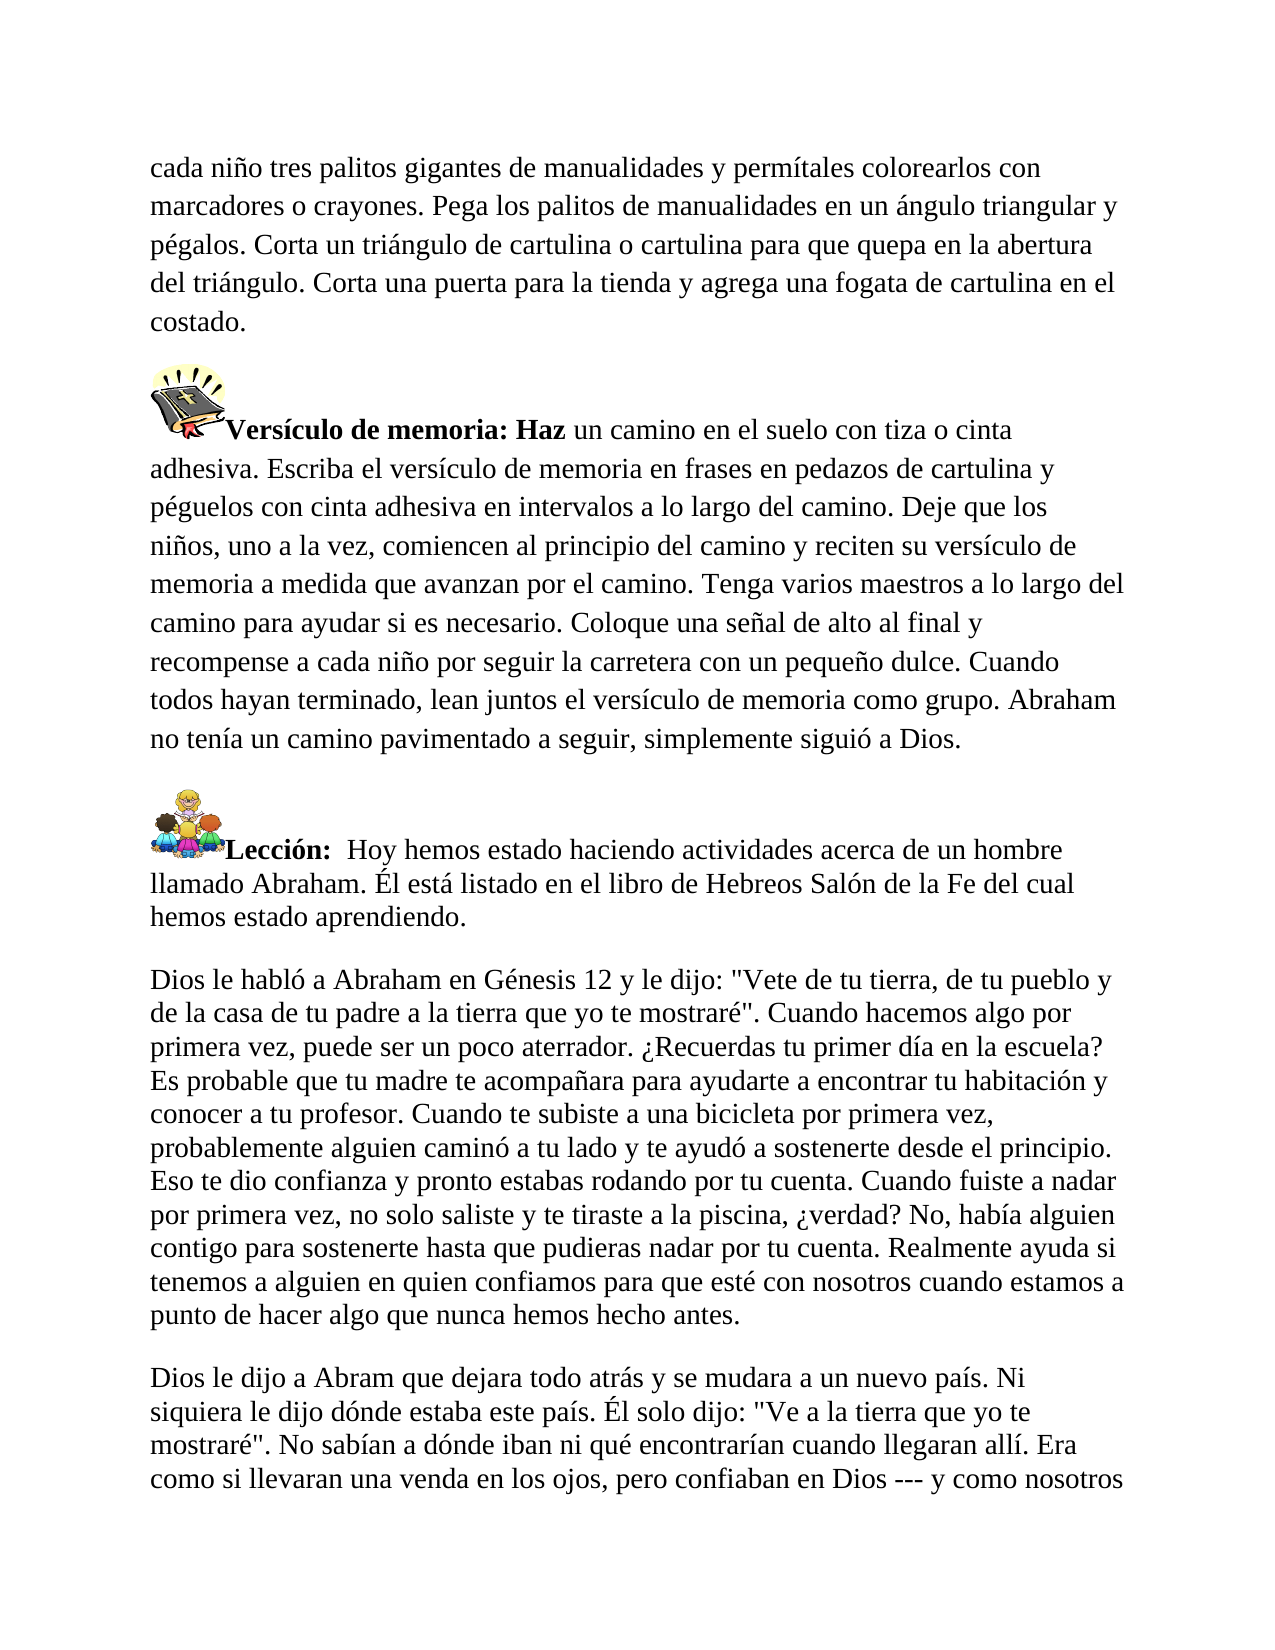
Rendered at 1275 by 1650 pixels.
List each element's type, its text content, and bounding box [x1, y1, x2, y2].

picture [150, 363, 226, 440]
text Lección: Hoy hemos estado haciendo actividades acerca de un hombre llamado Abraham. Él está listado en el libro de Hebreos Salón de la Fe del cual hemos estado aprendiendo. [150, 788, 1125, 933]
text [150, 1360, 1125, 1494]
text Dios le habló a Abraham en Génesis 12 y le dijo: "Vete de tu tierra, de tu pueblo y de la casa de tu padre a la tierra que yo te mostraré". Cuando hacemos algo por primera vez, puede ser un poco aterrador. ¿Recuerdas tu primer día en la escuela? Es probable que tu madre te acompañara para ayudarte a encontrar tu habitación y conocer a tu profesor. Cuando te subiste a una bicicleta por primera vez, probablemente alguien caminó a tu lado y te ayudó a sostenerte desde el principio. Eso te dio confianza y pronto estabas rodando por tu cuenta. Cuando fuiste a nadar por primera vez, no solo saliste y te tiraste a la piscina, ¿verdad? No, había alguien contigo para sostenerte hasta que pudieras nadar por tu cuenta. Realmente ayuda si tenemos a alguien en quien confiamos para que esté con nosotros cuando estamos a punto de hacer algo que nunca hemos hecho antes. [150, 962, 1125, 1331]
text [150, 150, 1125, 338]
text Versículo de memoria: Haz un camino en el suelo con tiza o cinta adhesiva. Escriba el versículo de memoria en frases en pedazos de cartulina y péguelos con cinta adhesiva en intervalos a lo largo del camino. Deje que los niños, uno a la vez, comiencen al principio del camino y reciten su versículo de memoria a medida que avanzan por el camino. Tenga varios maestros a lo largo del camino para ayudar si es necesario. Coloque una señal de alto al final y recompense a cada niño por seguir la carretera con un pequeño dulce. Cuando todos hayan terminado, lean juntos el versículo de memoria como grupo. Abraham no tenía un camino pavimentado a seguir, simplemente siguió a Dios. [150, 363, 1125, 754]
picture [150, 788, 226, 860]
